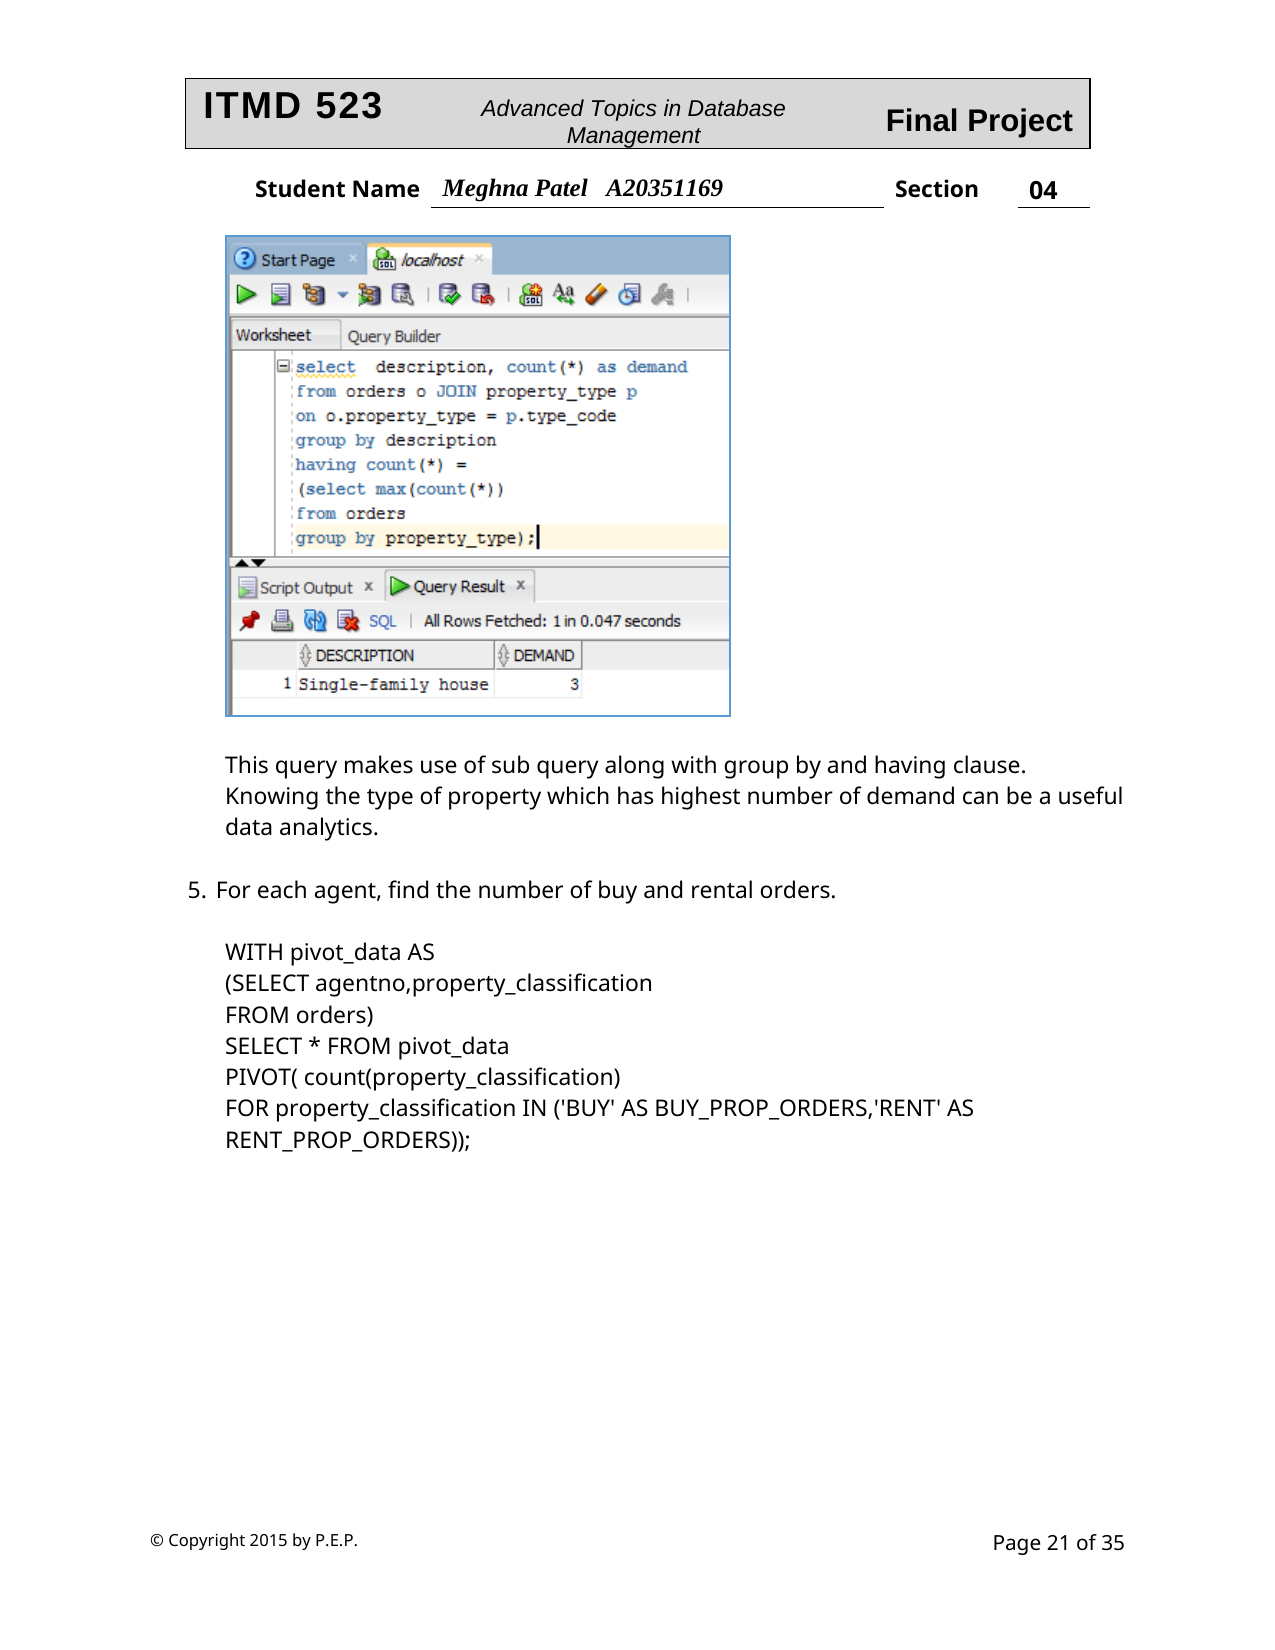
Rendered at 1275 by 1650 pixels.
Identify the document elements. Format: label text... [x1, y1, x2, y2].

text (SELECT agentno,property_classification [225, 967, 1125, 999]
picture [227, 237, 729, 715]
text FROM orders) [225, 999, 1125, 1030]
text SELECT * FROM pivot_data [225, 1030, 1125, 1061]
text WITH pivot_data AS [225, 936, 1125, 967]
text PIVOT( count(property_classification) [225, 1061, 1125, 1092]
text FOR property_classification IN ('BUY' AS BUY_PROP_ORDERS,'RENT' AS RENT_PROP_ORDERS)); [225, 1092, 1125, 1155]
list For each agent, find the number of buy and rental orders. [187, 874, 1125, 905]
text This query makes use of sub query along with group by and having clause. Knowing the type of property which has highest number of demand can be a useful data analytics. [225, 749, 1125, 842]
